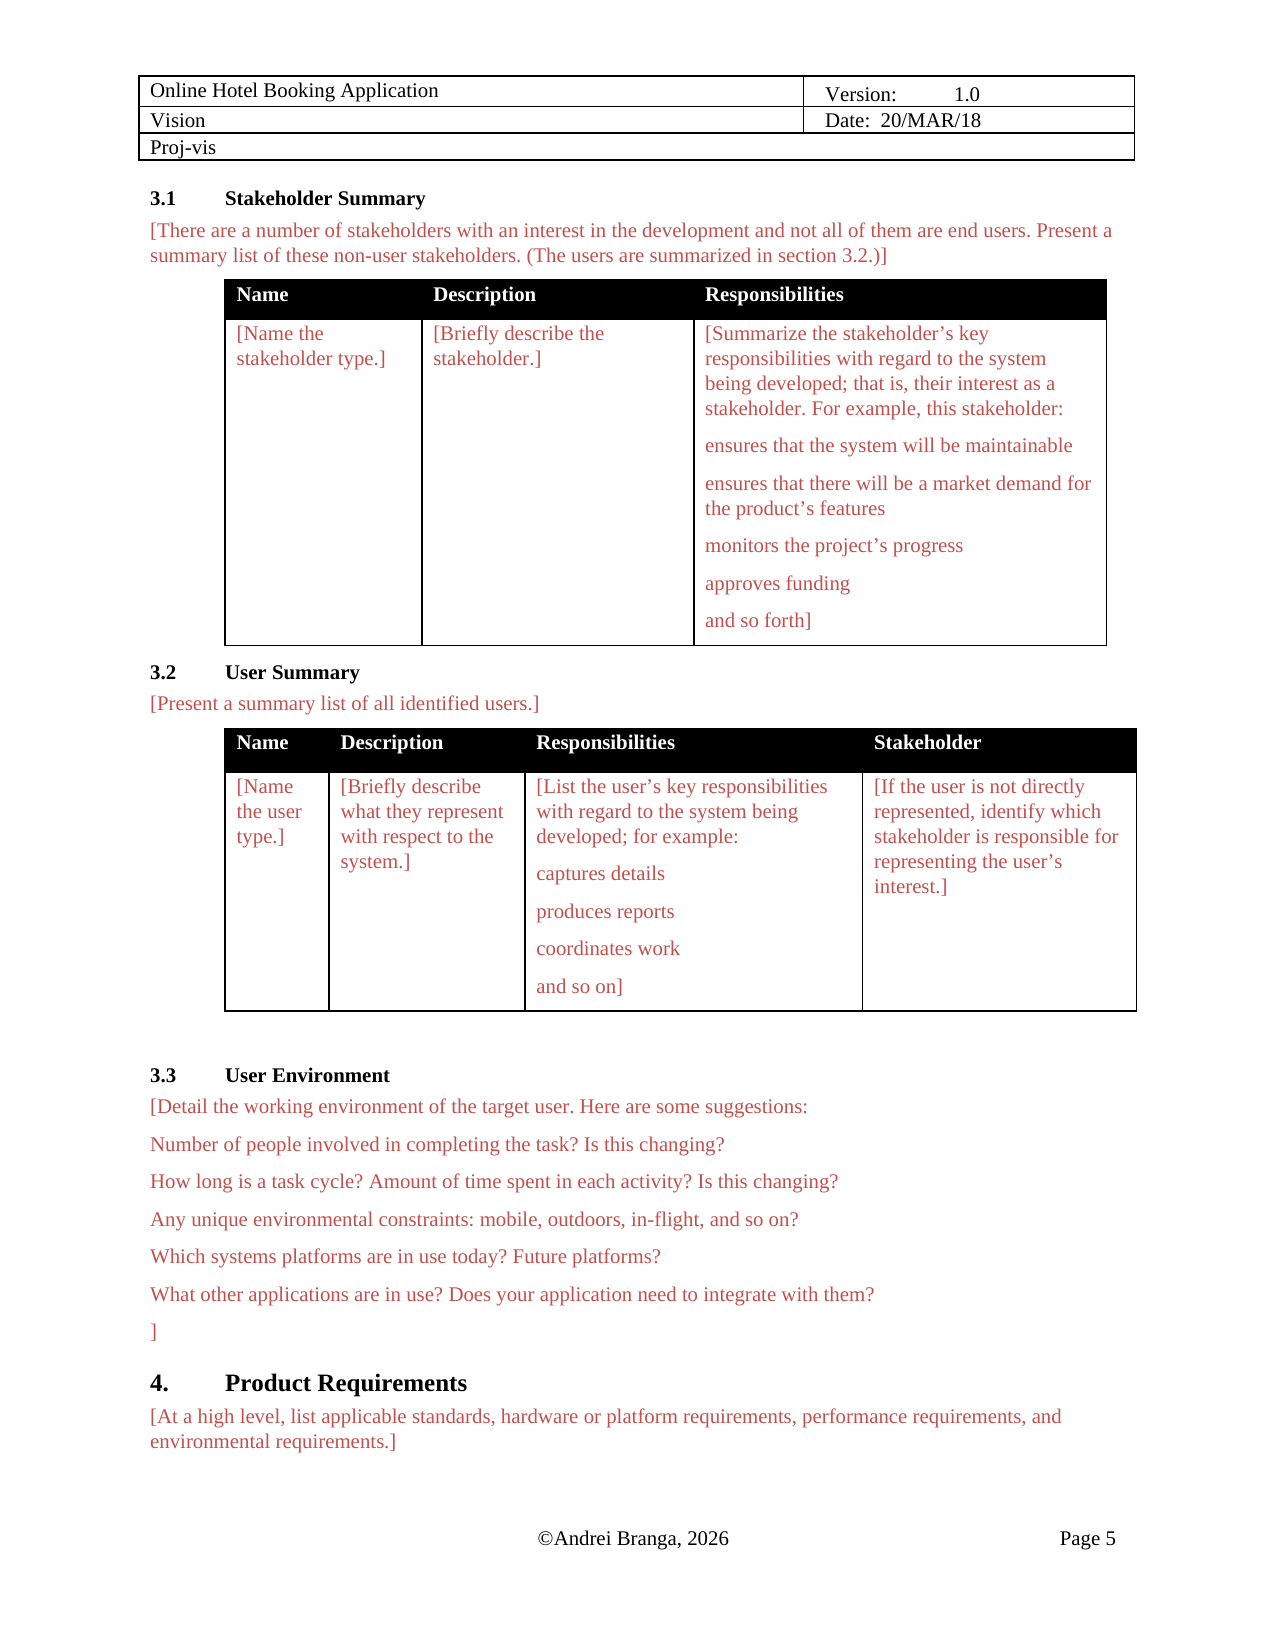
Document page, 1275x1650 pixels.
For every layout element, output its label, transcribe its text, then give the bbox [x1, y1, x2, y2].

table_cell [Briefly describe what they represent with respect to the system.] [330, 773, 524, 1010]
text [At a high level, list applicable standards, hardware or platform requirements, performance requirements, and environmental requirements.] [150, 1403, 1125, 1453]
subtitle Stakeholder Summary [150, 185, 1125, 210]
table_header Name [226, 729, 328, 771]
text Any unique environmental constraints: mobile, outdoors, in-flight, and so on? [150, 1206, 1125, 1231]
subtitle User Environment [150, 1062, 1125, 1087]
table_header Responsibilities [695, 281, 1106, 318]
table_header Stakeholder [863, 729, 1136, 771]
table_cell [If the user is not directly represented, identify which stakeholder is responsible for representing the user’s interest.] [863, 773, 1136, 1010]
text What other applications are in use? Does your application need to integrate with them? [150, 1281, 1125, 1306]
table_cell [Name the stakeholder type.] [226, 320, 421, 645]
text Which systems platforms are in use today? Future platforms? [150, 1243, 1125, 1268]
table_header Description [423, 281, 693, 318]
table_cell [List the user’s key responsibilities with regard to the system being developed; for example: captures details produces reports coordinates work and so on] [526, 773, 862, 1010]
table_header Name [226, 281, 421, 318]
table_cell [Briefly describe the stakeholder.] [423, 320, 693, 645]
subtitle User Summary [150, 659, 1125, 684]
subtitle Product Requirements [150, 1368, 1125, 1397]
text [There are a number of stakeholders with an interest in the development and not all of them are end users. Present a summary list of these non-user stakeholders. (The users are summarized in section 3.2.)] [150, 217, 1125, 267]
text [Detail the working environment of the target user. Here are some suggestions: [150, 1093, 1125, 1118]
table_cell [Summarize the stakeholder’s key responsibilities with regard to the system being developed; that is, their interest as a stakeholder. For example, this stakeholder: ensures that the system will be maintainable ensures that there will be a market demand for the product’s features monitors the project’s progress approves funding and so forth] [695, 320, 1106, 645]
table_cell [Name the user type.] [226, 773, 328, 1010]
table_header Responsibilities [526, 729, 862, 771]
text Number of people involved in completing the task? Is this changing? [150, 1131, 1125, 1156]
text ] [150, 1318, 1125, 1343]
text How long is a task cycle? Amount of time spent in each activity? Is this changing? [150, 1168, 1125, 1193]
text [Present a summary list of all identified users.] [150, 690, 1125, 715]
table_header Description [330, 729, 524, 771]
